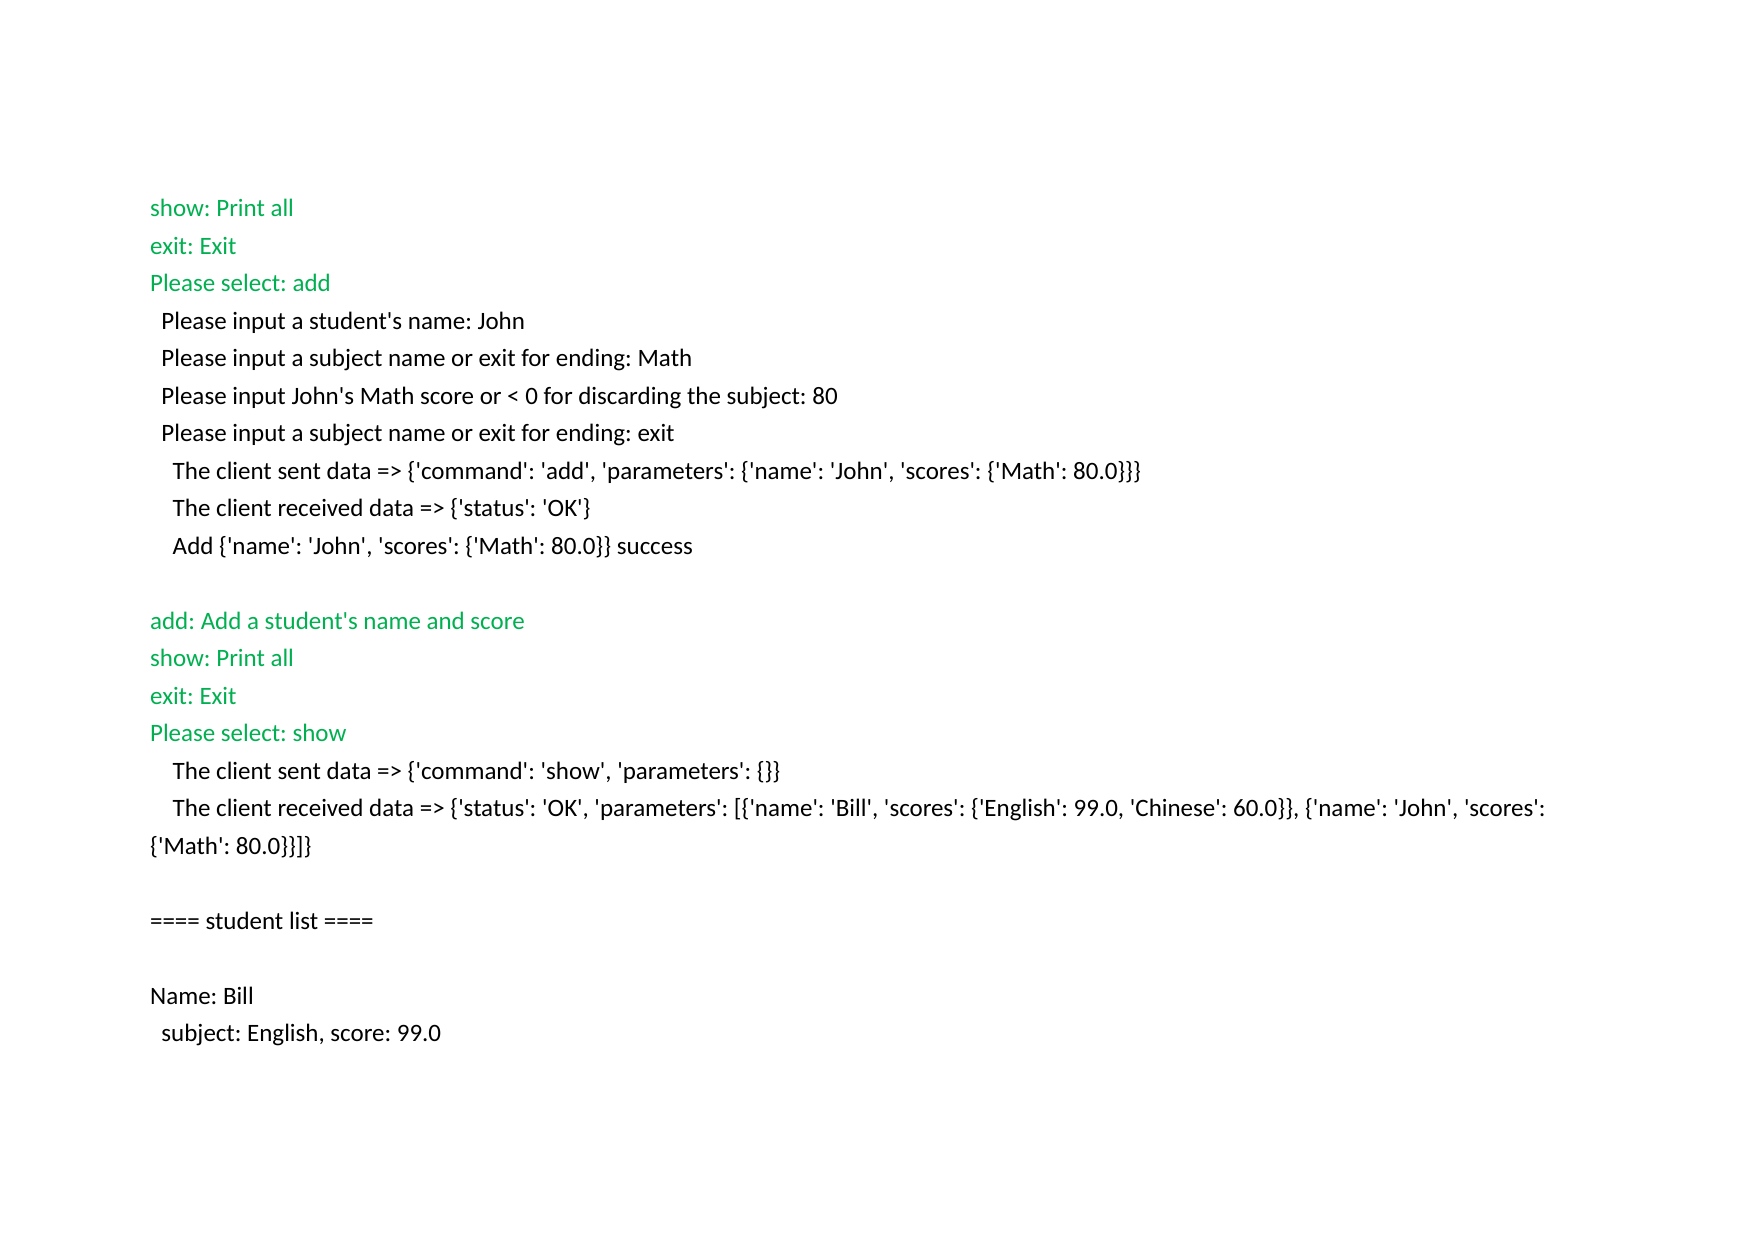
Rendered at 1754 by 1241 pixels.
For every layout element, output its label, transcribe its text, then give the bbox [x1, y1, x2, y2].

text add: Add a student's name and score [150, 601, 1604, 639]
text Please input John's Math score or < 0 for discarding the subject: 80 [150, 376, 1604, 414]
text show: Print all [150, 639, 1604, 676]
text The client received data => {'status': 'OK'} [150, 489, 1604, 526]
text exit: Exit [150, 226, 1604, 264]
text subject: English, score: 99.0 [150, 1014, 1604, 1051]
text Please input a subject name or exit for ending: Math [150, 339, 1604, 376]
text Name: Bill [150, 976, 1604, 1014]
text The client sent data => {'command': 'add', 'parameters': {'name': 'John', 'scores': {'Math': 80.0}}} [150, 451, 1604, 489]
text Add {'name': 'John', 'scores': {'Math': 80.0}} success [150, 526, 1604, 564]
text exit: Exit [150, 676, 1604, 714]
text Please select: show [150, 714, 1604, 751]
text ==== student list ==== [150, 901, 1604, 939]
text show: Print all [150, 189, 1604, 226]
text The client sent data => {'command': 'show', 'parameters': {}} [150, 751, 1604, 789]
text Please input a subject name or exit for ending: exit [150, 414, 1604, 451]
text The client received data => {'status': 'OK', 'parameters': [{'name': 'Bill', 'scores': {'English': 99.0, 'Chinese': 60.0}}, {'name': 'John', 'scores': {'Math': 80.0}}]} [150, 789, 1604, 864]
text Please input a student's name: John [150, 301, 1604, 339]
text Please select: add [150, 264, 1604, 301]
